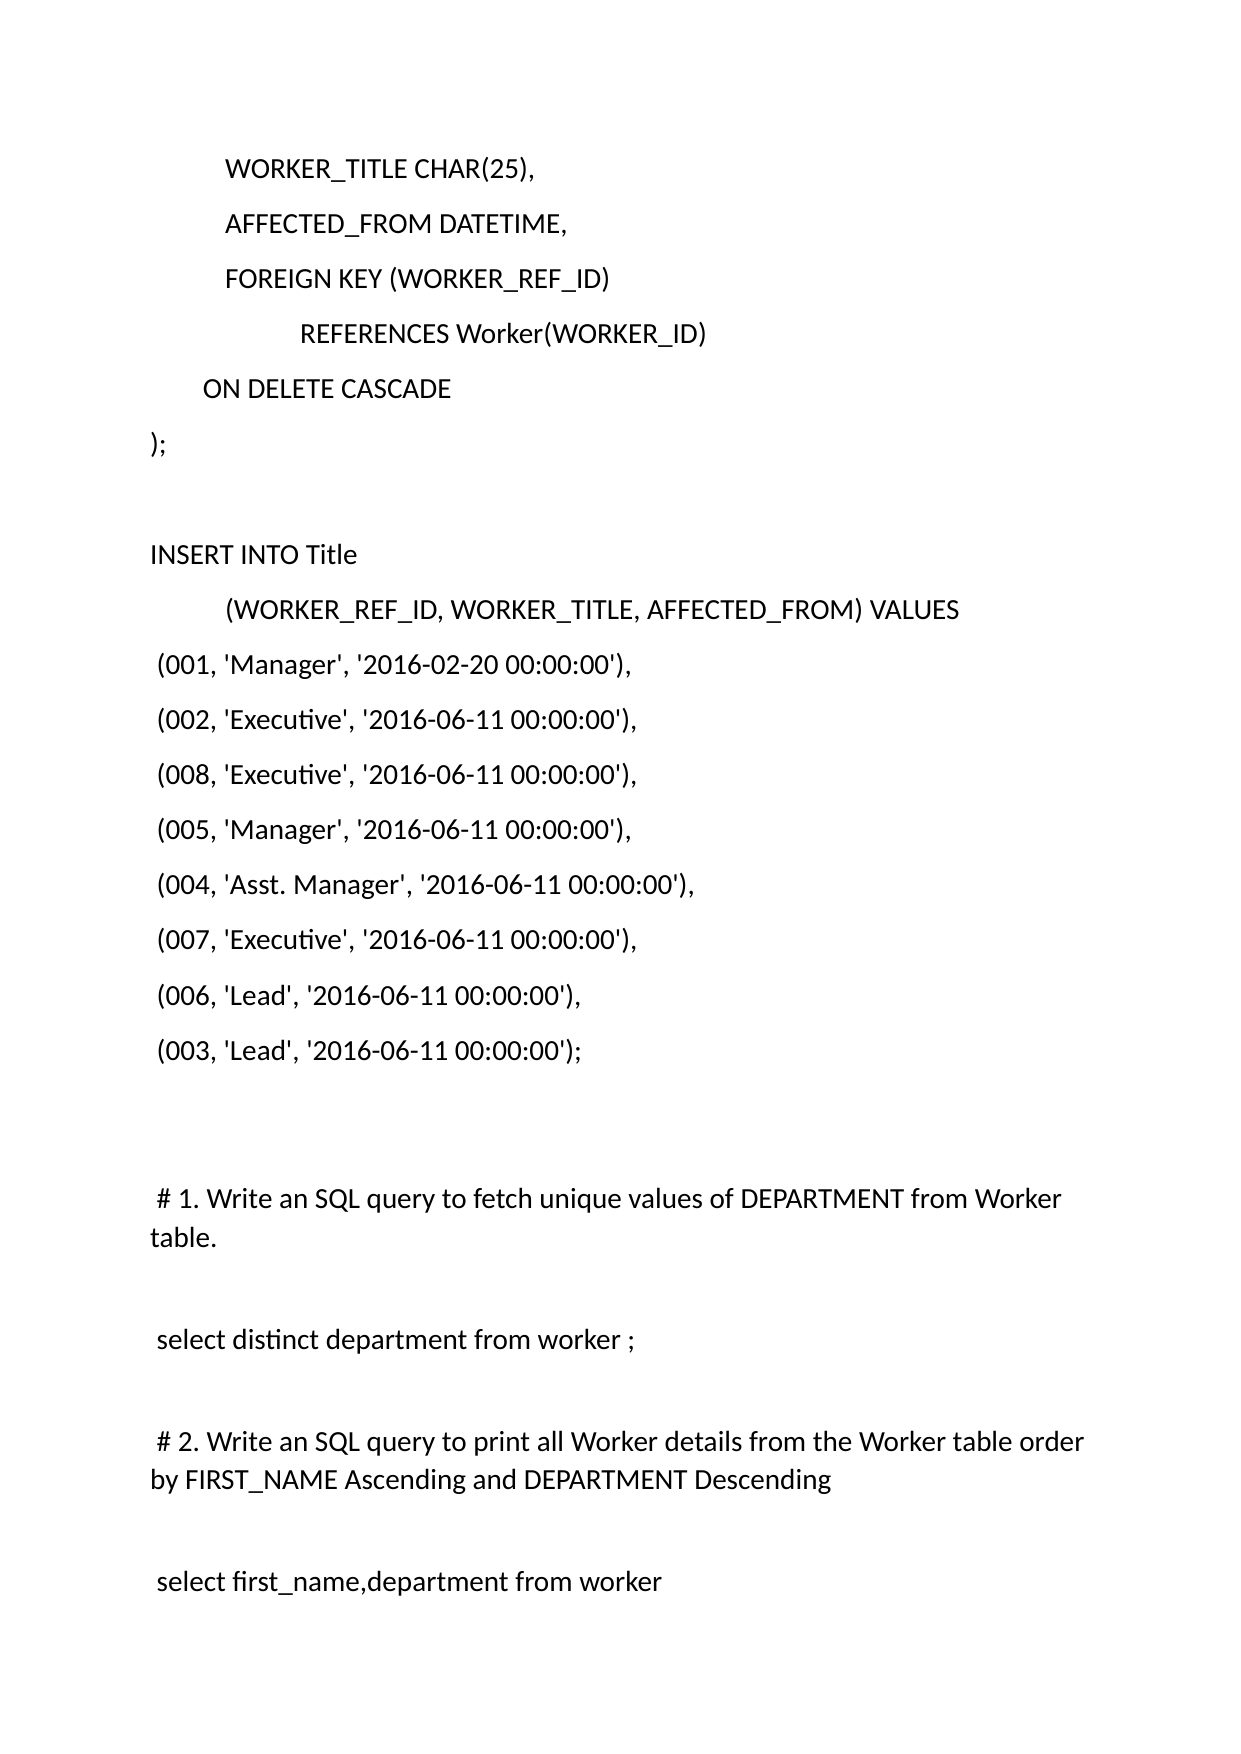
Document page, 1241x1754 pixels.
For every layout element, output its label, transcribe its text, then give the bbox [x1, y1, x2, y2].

text # 1. Write an SQL query to fetch unique values of DEPARTMENT from Worker table. [150, 1181, 1090, 1254]
text select first_name,department from worker [150, 1563, 1090, 1599]
text WORKER_TITLE CHAR(25), [150, 150, 1090, 186]
text ON DELETE CASCADE [150, 370, 1090, 406]
text REFERENCES Worker(WORKER_ID) [150, 315, 1090, 351]
text select distinct department from worker ; [150, 1321, 1090, 1357]
text AFFECTED_FROM DATETIME, [150, 205, 1090, 241]
text (WORKER_REF_ID, WORKER_TITLE, AFFECTED_FROM) VALUES [150, 591, 1090, 626]
text (001, 'Manager', '2016-02-20 00:00:00'), [150, 646, 1090, 682]
text (008, 'Executive', '2016-06-11 00:00:00'), [150, 756, 1090, 792]
text # 2. Write an SQL query to print all Worker details from the Worker table order by FIRST_NAME Ascending and DEPARTMENT Descending [150, 1423, 1090, 1497]
text ); [150, 426, 1090, 461]
text (004, 'Asst. Manager', '2016-06-11 00:00:00'), [150, 866, 1090, 902]
text (002, 'Executive', '2016-06-11 00:00:00'), [150, 701, 1090, 737]
text FOREIGN KEY (WORKER_REF_ID) [150, 260, 1090, 296]
text (003, 'Lead', '2016-06-11 00:00:00'); [150, 1032, 1090, 1067]
text (006, 'Lead', '2016-06-11 00:00:00'), [150, 977, 1090, 1012]
text INSERT INTO Title [150, 536, 1090, 571]
text (007, 'Executive', '2016-06-11 00:00:00'), [150, 921, 1090, 957]
text (005, 'Manager', '2016-06-11 00:00:00'), [150, 811, 1090, 847]
